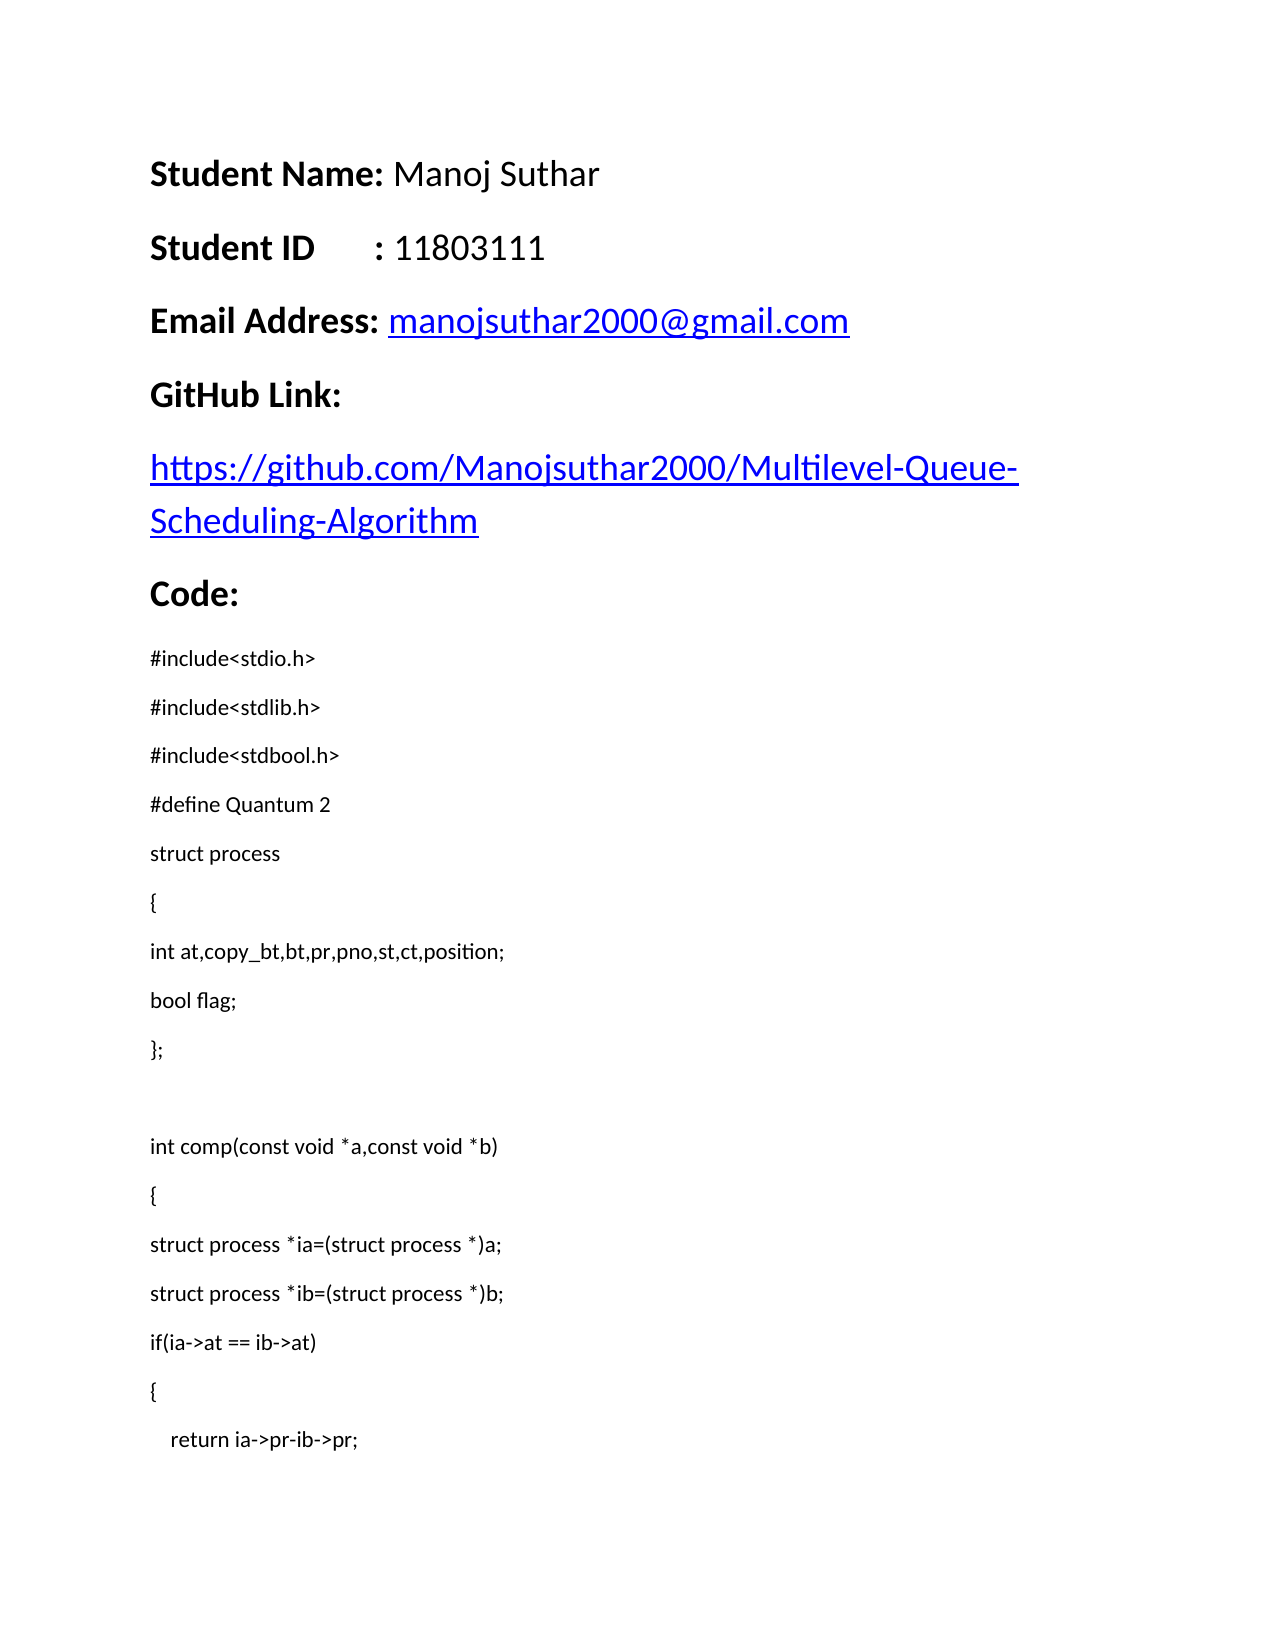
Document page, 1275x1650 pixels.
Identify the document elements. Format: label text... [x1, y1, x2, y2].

text bool flag; [150, 986, 1125, 1014]
text Student ID : 11803111 [150, 223, 1125, 269]
text { [150, 1181, 1125, 1209]
text #include<stdbool.h> [150, 742, 1125, 770]
text }; [150, 1035, 1125, 1063]
text { [150, 1377, 1125, 1405]
text if(ia->at == ib->at) [150, 1328, 1125, 1356]
text Email Address: manojsuthar2000@gmail.com [150, 297, 1125, 343]
text int at,copy_bt,bt,pr,pno,st,ct,position; [150, 937, 1125, 965]
text struct process *ia=(struct process *)a; [150, 1230, 1125, 1258]
text GitHub Link: [150, 371, 1125, 416]
text #define Quantum 2 [150, 791, 1125, 818]
text { [150, 888, 1125, 916]
text struct process [150, 839, 1125, 867]
text https://github.com/Manojsuthar2000/Multilevel-Queue-Scheduling-Algorithm [150, 444, 1125, 543]
text #include<stdlib.h> [150, 693, 1125, 721]
text return ia->pr-ib->pr; [150, 1426, 1125, 1454]
text Student Name: Manoj Suthar [150, 150, 1125, 196]
text #include<stdio.h> [150, 644, 1125, 672]
text struct process *ib=(struct process *)b; [150, 1279, 1125, 1307]
text int comp(const void *a,const void *b) [150, 1132, 1125, 1161]
text Code: [150, 570, 1125, 616]
